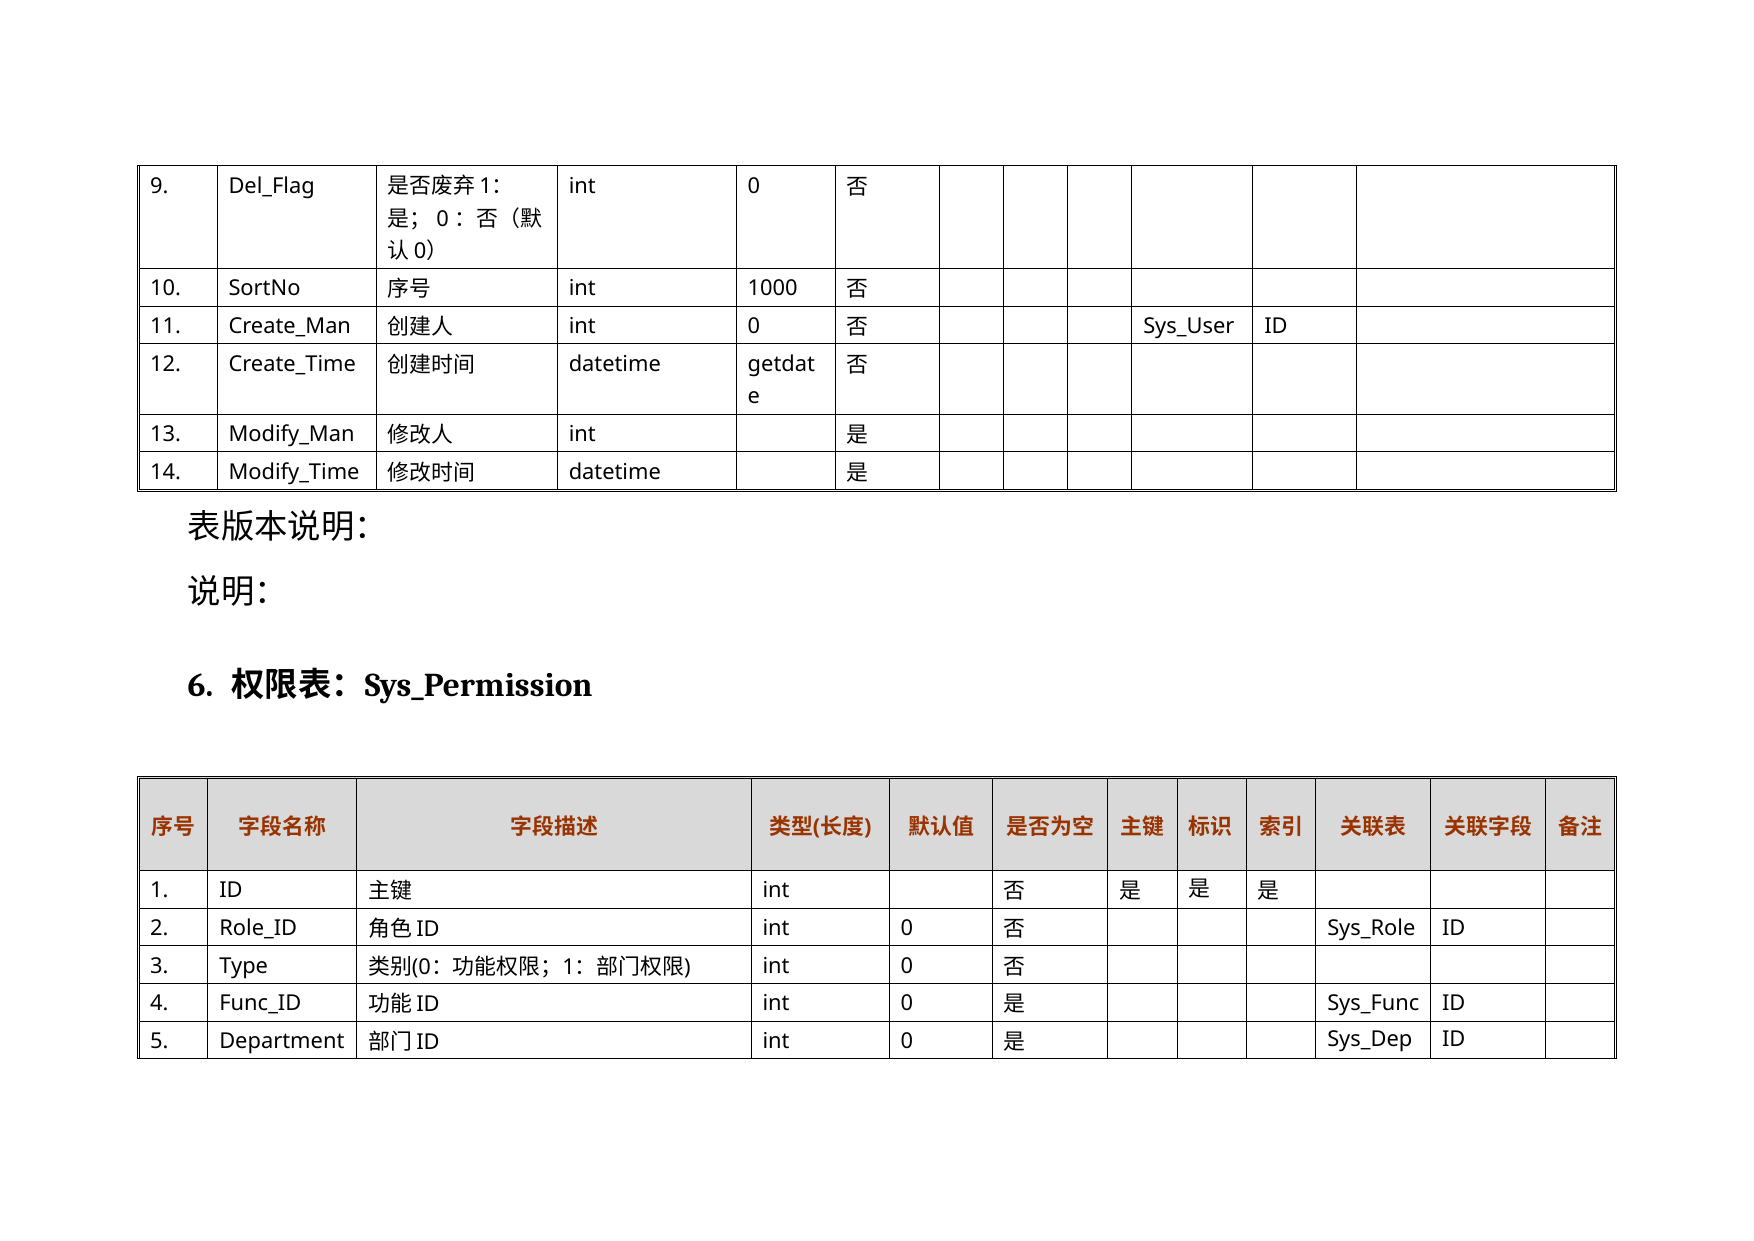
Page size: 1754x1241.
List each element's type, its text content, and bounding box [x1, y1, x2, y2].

table_cell [1247, 984, 1315, 1021]
table_cell Department_ID [208, 1022, 356, 1058]
table_cell [1004, 415, 1067, 451]
table_header 标识 [1178, 779, 1246, 870]
table_cell [140, 984, 207, 1021]
table_header 是否为空 [993, 779, 1107, 870]
table_cell [1004, 452, 1067, 489]
table_cell [1108, 946, 1177, 983]
table_header 默认值 [890, 779, 992, 870]
table_cell [1108, 909, 1177, 945]
table_cell ID [208, 871, 356, 907]
table_cell 0 [890, 946, 992, 983]
table_cell [140, 166, 217, 268]
table_cell 角色ID [357, 909, 751, 945]
table_cell 功能ID [357, 984, 751, 1021]
table_cell Del_Flag [218, 166, 376, 268]
table_cell [1357, 269, 1614, 306]
table_cell 是 [1247, 871, 1315, 907]
table_cell [1546, 1022, 1614, 1058]
table_cell Create_Man [218, 307, 376, 343]
table_cell 是 [993, 1022, 1107, 1058]
table_cell [1178, 946, 1246, 983]
table_cell 是 [1108, 871, 1177, 907]
table_cell int [752, 871, 889, 907]
table_cell [737, 415, 835, 451]
table_cell Role_ID [208, 909, 356, 945]
table_cell [1004, 307, 1067, 343]
table_cell [1253, 166, 1356, 268]
table_cell [940, 166, 1003, 268]
table_cell [1357, 415, 1614, 451]
table_cell [1253, 415, 1356, 451]
table_cell [1546, 909, 1614, 945]
table_cell 1000 [737, 269, 835, 306]
table_cell [140, 307, 217, 343]
table_cell Func_ID [208, 984, 356, 1021]
table_cell [1068, 166, 1131, 268]
table_cell [1068, 452, 1131, 489]
table_cell 是 [1178, 871, 1246, 907]
table_cell 否 [993, 946, 1107, 983]
table_cell int [752, 1022, 889, 1058]
table_cell 类别(0：功能权限；1：部门权限) [357, 946, 751, 983]
table_cell 主键 [357, 871, 751, 907]
table_cell 0 [737, 307, 835, 343]
table_cell [1247, 1022, 1315, 1058]
table_header 字段描述 [357, 779, 751, 870]
table_cell [1253, 452, 1356, 489]
table_cell 序号 [377, 269, 557, 306]
table_cell [140, 946, 207, 983]
table_cell 否 [836, 307, 939, 343]
table_cell 创建时间 [377, 344, 557, 413]
table_cell [940, 452, 1003, 489]
table_cell 否 [993, 909, 1107, 945]
table_cell 创建人 [377, 307, 557, 343]
table_cell [1068, 269, 1131, 306]
table_cell datetime [558, 344, 736, 413]
table_cell [1068, 344, 1131, 413]
table_cell [140, 344, 217, 413]
table_cell [1316, 946, 1430, 983]
table_cell 修改时间 [377, 452, 557, 489]
table_cell [1132, 344, 1252, 413]
table_cell [1004, 166, 1067, 268]
table_cell ID [1253, 307, 1356, 343]
table_cell 0 [890, 1022, 992, 1058]
table_cell [940, 415, 1003, 451]
table_cell [140, 269, 217, 306]
text 说明： [187, 557, 1566, 622]
table_cell [1108, 1022, 1177, 1058]
table_cell [1431, 946, 1545, 983]
table_cell [1132, 452, 1252, 489]
table_cell [1178, 984, 1246, 1021]
table_cell [1068, 307, 1131, 343]
table_cell [1108, 984, 1177, 1021]
table_cell [1247, 946, 1315, 983]
table_cell [1178, 1022, 1246, 1058]
table_cell int [558, 307, 736, 343]
table_cell [1546, 946, 1614, 983]
table_header 类型(长度) [752, 779, 889, 870]
table_cell [1253, 269, 1356, 306]
table_cell [1357, 344, 1614, 413]
table_cell int [752, 909, 889, 945]
table_cell ID [1431, 984, 1545, 1021]
table_cell ID [1431, 909, 1545, 945]
table_cell [1247, 909, 1315, 945]
table_cell [140, 909, 207, 945]
table_cell 修改人 [377, 415, 557, 451]
table_cell Modify_Time [218, 452, 376, 489]
table_cell [1546, 871, 1614, 907]
table_cell [140, 415, 217, 451]
table_cell getdate [737, 344, 835, 413]
table_cell Modify_Man [218, 415, 376, 451]
table_header 主键 [1108, 779, 1177, 870]
table_cell [1431, 871, 1545, 907]
table_cell Type [208, 946, 356, 983]
table_cell [940, 344, 1003, 413]
table_cell 否 [836, 166, 939, 268]
table_header 字段名称 [208, 779, 356, 870]
table_header 索引 [1247, 779, 1315, 870]
table_cell 0 [737, 166, 835, 268]
table_cell 是 [836, 452, 939, 489]
table_cell Create_Time [218, 344, 376, 413]
table_cell 0 [890, 984, 992, 1021]
table_cell [1068, 415, 1131, 451]
table_cell [940, 307, 1003, 343]
table_cell [1316, 871, 1430, 907]
table_cell [940, 269, 1003, 306]
table_cell Sys_Func [1316, 984, 1430, 1021]
table_cell [1253, 344, 1356, 413]
table_cell [1132, 166, 1252, 268]
table_cell Sys_Department [1316, 1022, 1430, 1058]
table_cell 否 [993, 871, 1107, 907]
table_cell [140, 452, 217, 489]
table_cell int [752, 984, 889, 1021]
table_cell [1004, 344, 1067, 413]
table_cell int [752, 946, 889, 983]
table_cell [1178, 909, 1246, 945]
table_header 序号 [140, 779, 207, 870]
table_header 备注 [1546, 779, 1614, 870]
table_cell [1357, 452, 1614, 489]
table_cell [1132, 269, 1252, 306]
table_cell 部门ID [357, 1022, 751, 1058]
table_cell [140, 871, 207, 907]
table_cell [737, 452, 835, 489]
table_cell 是否废弃1：是； 0 ：否（默认0） [377, 166, 557, 268]
table_cell Sys_User [1132, 307, 1252, 343]
table_cell [890, 871, 992, 907]
table_cell [1546, 984, 1614, 1021]
table_cell Sys_Role [1316, 909, 1430, 945]
table_cell 否 [836, 269, 939, 306]
table_cell 是 [993, 984, 1107, 1021]
subtitle 权限表：Sys_Permission [187, 649, 1566, 714]
table_cell ID [1431, 1022, 1545, 1058]
table_cell SortNo [218, 269, 376, 306]
table_cell [1132, 415, 1252, 451]
table_header 关联字段 [1431, 779, 1545, 870]
table_cell [1357, 307, 1614, 343]
table_cell int [558, 166, 736, 268]
table_cell [140, 1022, 207, 1058]
table_cell [1357, 166, 1614, 268]
table_cell 0 [890, 909, 992, 945]
text 表版本说明： [187, 492, 1566, 557]
table_cell [1004, 269, 1067, 306]
table_header 关联表 [1316, 779, 1430, 870]
table_cell 是 [836, 415, 939, 451]
table_cell 否 [836, 344, 939, 413]
table_cell int [558, 415, 736, 451]
table_cell int [558, 269, 736, 306]
table_cell datetime [558, 452, 736, 489]
